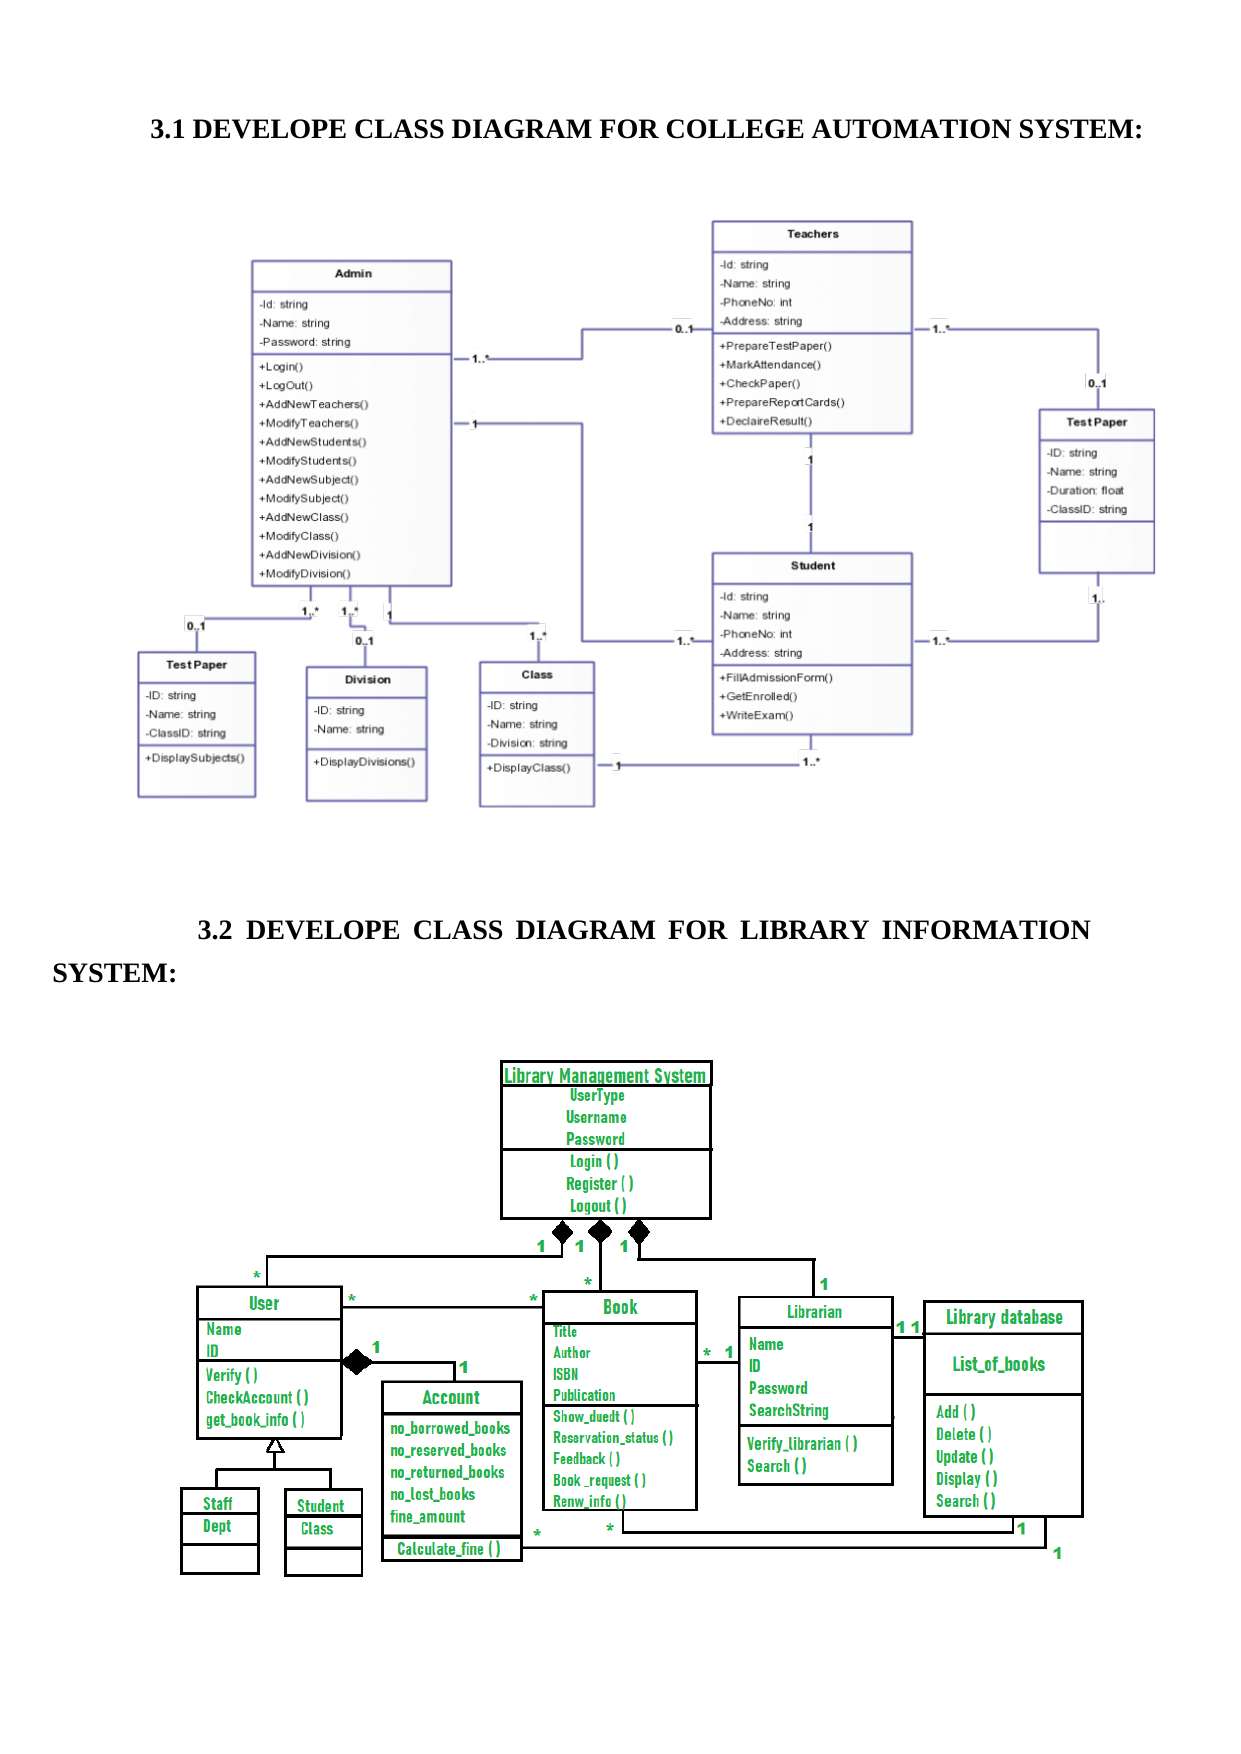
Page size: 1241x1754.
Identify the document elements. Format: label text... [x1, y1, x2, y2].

picture [132, 215, 1162, 832]
text 3.1 DEVELOPE CLASS DIAGRAM FOR COLLEGE AUTOMATION SYSTEM: [52, 112, 1240, 145]
text 3.2 DEVELOPE CLASS DIAGRAM FOR LIBRARY INFORMATION SYSTEM: [52, 913, 1091, 988]
picture [172, 1060, 1096, 1579]
